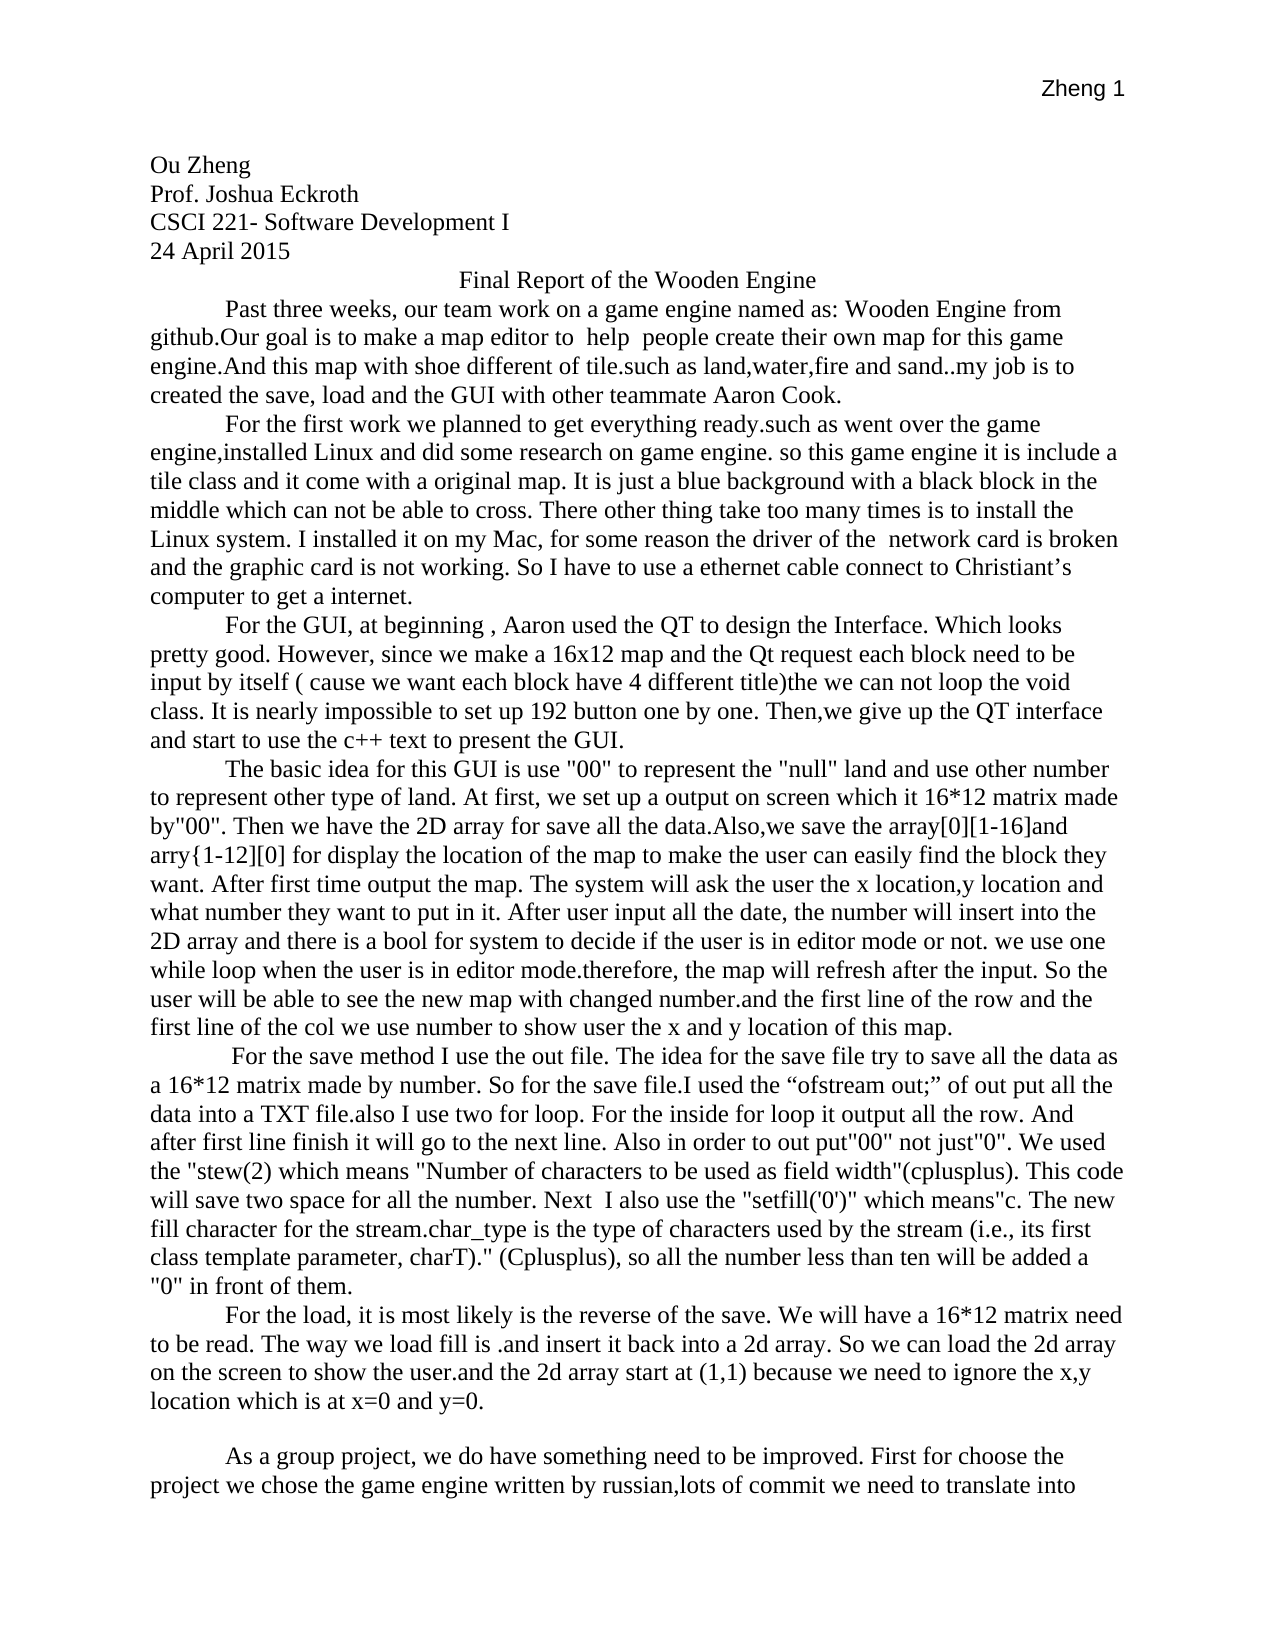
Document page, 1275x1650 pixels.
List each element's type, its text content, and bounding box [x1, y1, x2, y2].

text For the load, it is most likely is the reverse of the save. We will have a 16*12 matrix need to be read. The way we load fill is .and insert it back into a 2d array. So we can load the 2d array on the screen to show the user.and the 2d array start at (1,1) because we need to ignore the x,y location which is at x=0 and y=0. [150, 1300, 1125, 1415]
text For the first work we planned to get everything ready.such as went over the game engine,installed Linux and did some research on game engine. so this game engine it is include a tile class and it come with a original map. It is just a blue background with a black block in the middle which can not be able to cross. There other thing take too many times is to install the Linux system. I installed it on my Mac, for some reason the driver of the network card is broken and the graphic card is not working. So I have to use a ethernet cable connect to Christiant’s computer to get a internet. [150, 409, 1125, 610]
text Past three weeks, our team work on a game engine named as: Wooden Engine from github.Our goal is to make a map editor to help people create their own map for this game engine.And this map with shoe different of tile.such as land,water,fire and sand..my job is to created the save, load and the GUI with other teammate Aaron Cook. [150, 294, 1125, 409]
text CSCI 221- Software Development I [150, 207, 1125, 236]
text Final Report of the Wooden Engine [150, 265, 1125, 294]
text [150, 1441, 1125, 1499]
text The basic idea for this GUI is use "00" to represent the "null" land and use other number to represent other type of land. At first, we set up a output on screen which it 16*12 matrix made by"00". Then we have the 2D array for save all the data.Also,we save the array[0][1-16]and arry{1-12][0] for display the location of the map to make the user can easily find the block they want. After first time output the map. The system will ask the user the x location,y location and what number they want to put in it. After user input all the date, the number will insert into the 2D array and there is a bool for system to decide if the user is in editor mode or not. we use one while loop when the user is in editor mode.therefore, the map will refresh after the input. So the user will be able to see the new map with changed number.and the first line of the row and the first line of the col we use number to show user the x and y location of this map. [150, 754, 1125, 1041]
text For the save method I use the out file. The idea for the save file try to save all the data as a 16*12 matrix made by number. So for the save file.I used the “ofstream out;” of out put all the data into a TXT file.also I use two for loop. For the inside for loop it output all the row. And after first line finish it will go to the next line. Also in order to out put"00" not just"0". We used the "stew(2) which means "Number of characters to be used as field width"(cplusplus). This code will save two space for all the number. Next I also use the "setfill('0')" which means"c. The new fill character for the stream.char_type is the type of characters used by the stream (i.e., its first class template parameter, charT)." (Cplusplus), so all the number less than ten will be added a "0" in front of them. [150, 1041, 1125, 1300]
text Ou Zheng [150, 150, 1125, 179]
text For the GUI, at beginning , Aaron used the QT to design the Interface. Which looks pretty good. However, since we make a 16x12 map and the Qt request each block need to be input by itself ( cause we want each block have 4 different title)the we can not loop the void class. It is nearly impossible to set up 192 button one by one. Then,we give up the QT interface and start to use the c++ text to present the GUI. [150, 610, 1125, 754]
text Prof. Joshua Eckroth [150, 179, 1125, 207]
text 24 April 2015 [150, 236, 1125, 265]
